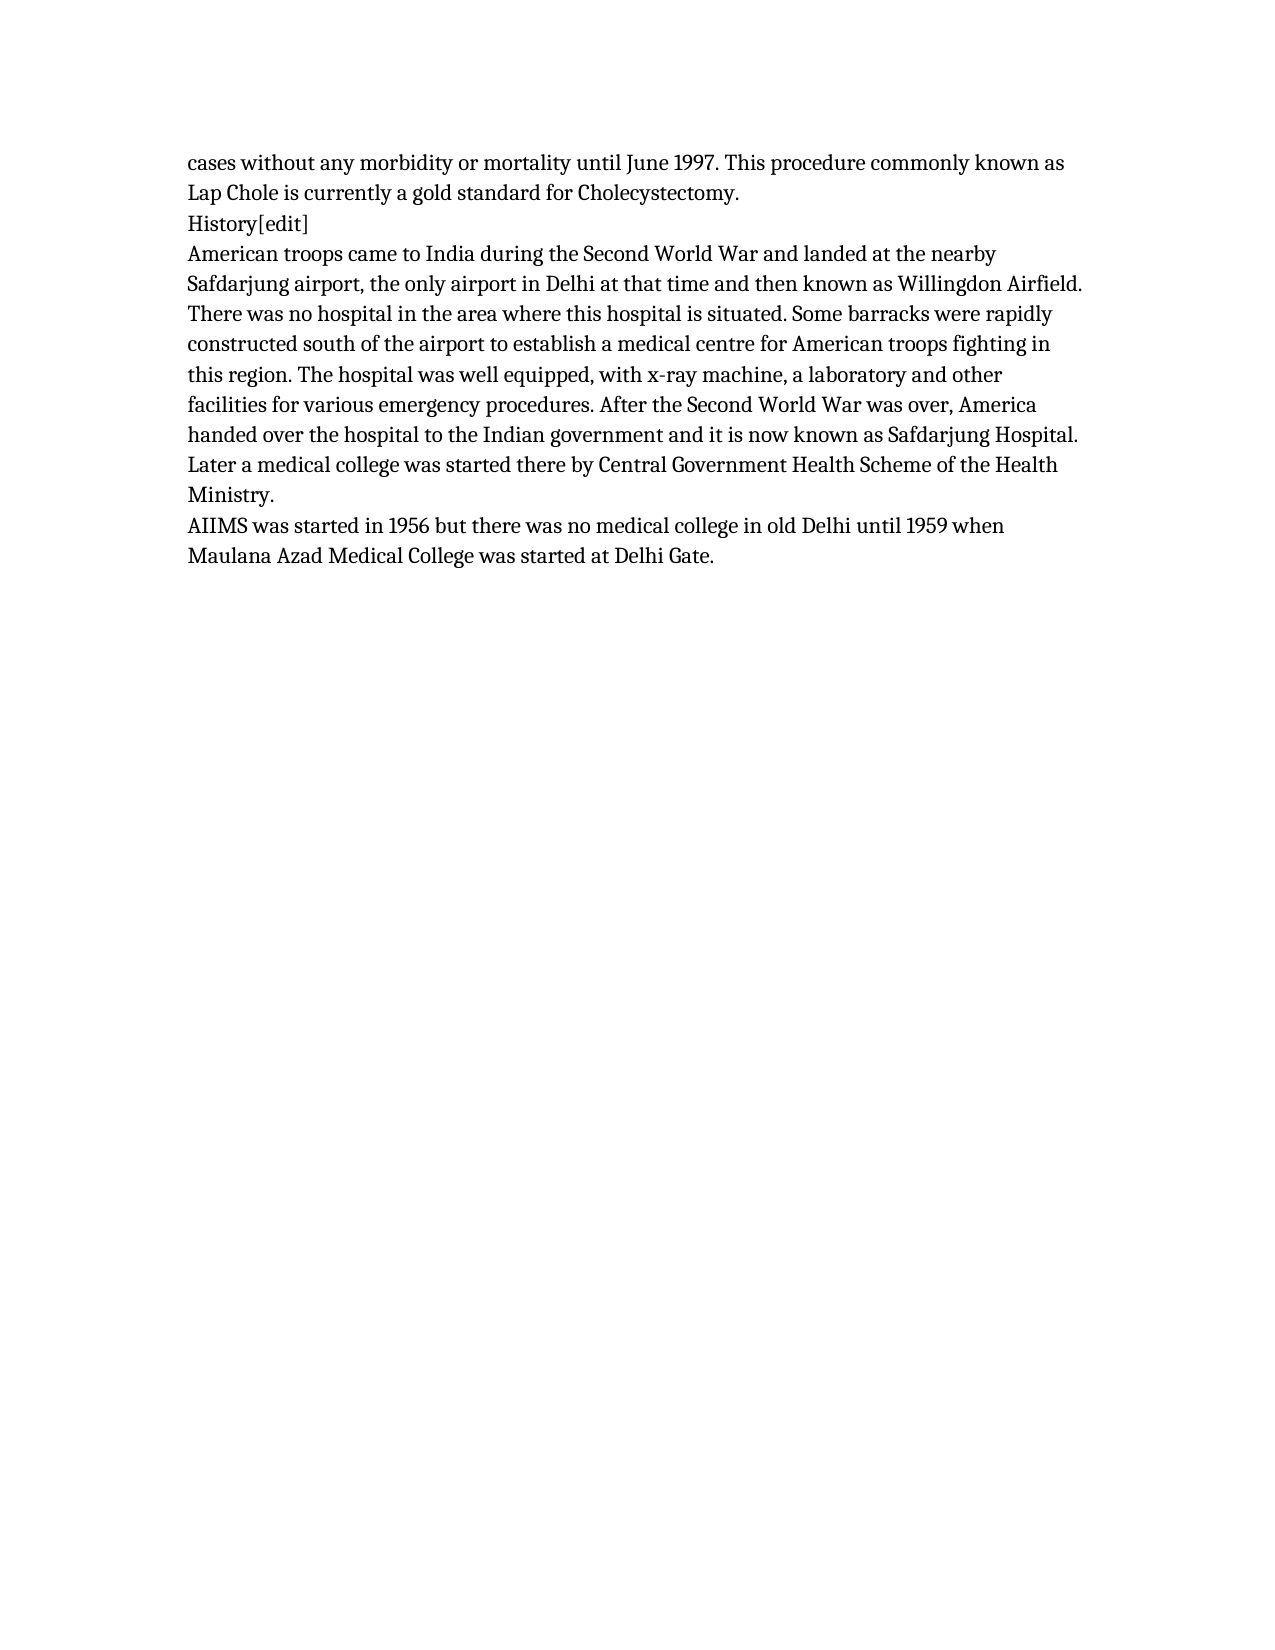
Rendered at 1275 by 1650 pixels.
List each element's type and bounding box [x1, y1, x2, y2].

text [187, 150, 1087, 569]
